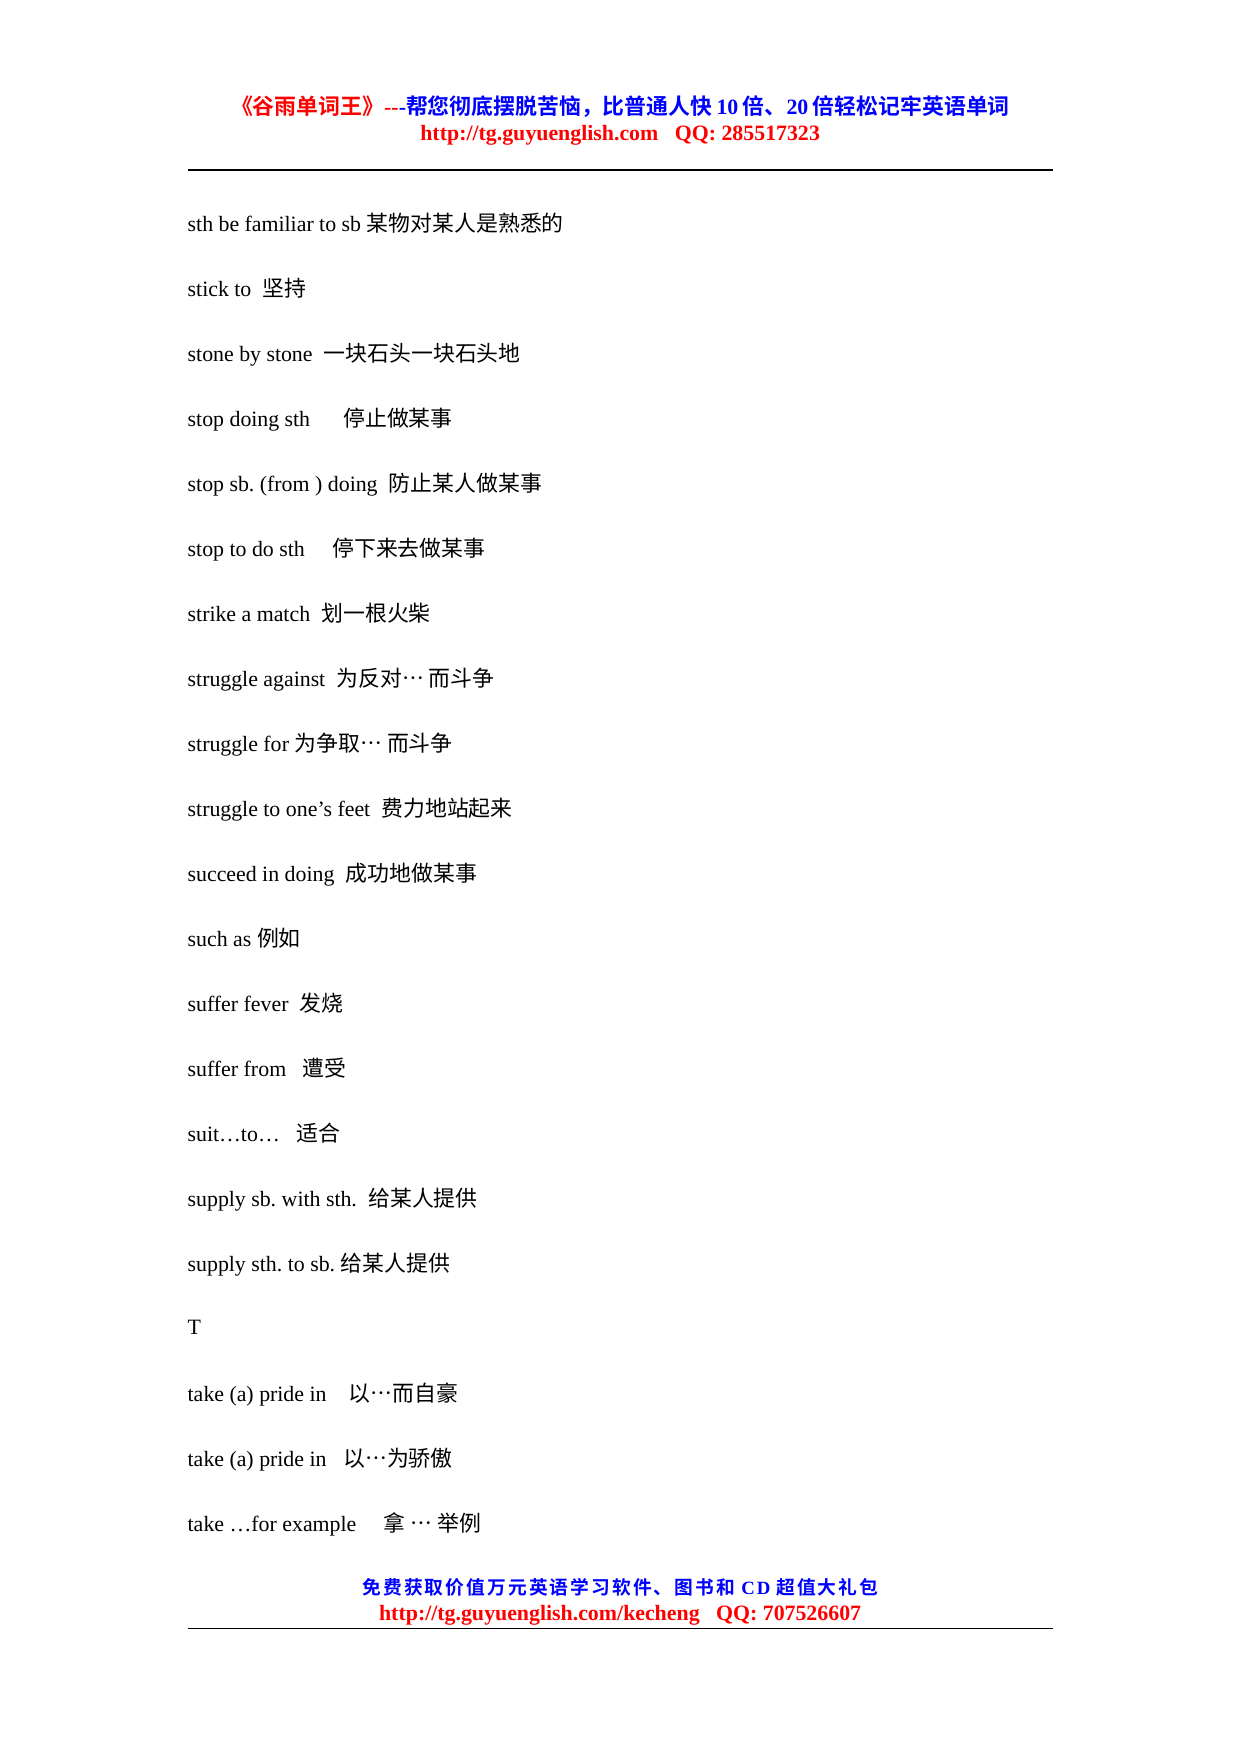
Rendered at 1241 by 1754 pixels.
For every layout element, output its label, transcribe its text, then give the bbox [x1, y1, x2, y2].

text succeed in doing 成功地做某事 [187, 856, 1053, 888]
text stop sb. (from ) doing 防止某人做某事 [187, 466, 1053, 498]
text take (a) pride in 以…为骄傲 [187, 1441, 1053, 1473]
text stop to do sth 停下来去做某事 [187, 531, 1053, 563]
text supply sb. with sth. 给某人提供 [187, 1181, 1053, 1213]
text take …for example 拿 … 举例 [187, 1506, 1053, 1538]
text stick to 坚持 [187, 271, 1053, 303]
text struggle against 为反对… 而斗争 [187, 661, 1053, 693]
text suffer from 遭受 [187, 1051, 1053, 1083]
text supply sth. to sb. 给某人提供 [187, 1246, 1053, 1278]
text stop doing sth 停止做某事 [187, 401, 1053, 433]
text T [187, 1311, 1053, 1343]
text suffer fever 发烧 [187, 986, 1053, 1018]
text sth be familiar to sb 某物对某人是熟悉的 [187, 206, 1053, 238]
text stone by stone 一块石头一块石头地 [187, 336, 1053, 368]
text such as 例如 [187, 921, 1053, 953]
text suit…to… 适合 [187, 1116, 1053, 1148]
text take (a) pride in 以…而自豪 [187, 1376, 1053, 1408]
text struggle for 为争取… 而斗争 [187, 726, 1053, 758]
text strike a match 划一根火柴 [187, 596, 1053, 628]
text struggle to one’s feet 费力地站起来 [187, 791, 1053, 823]
